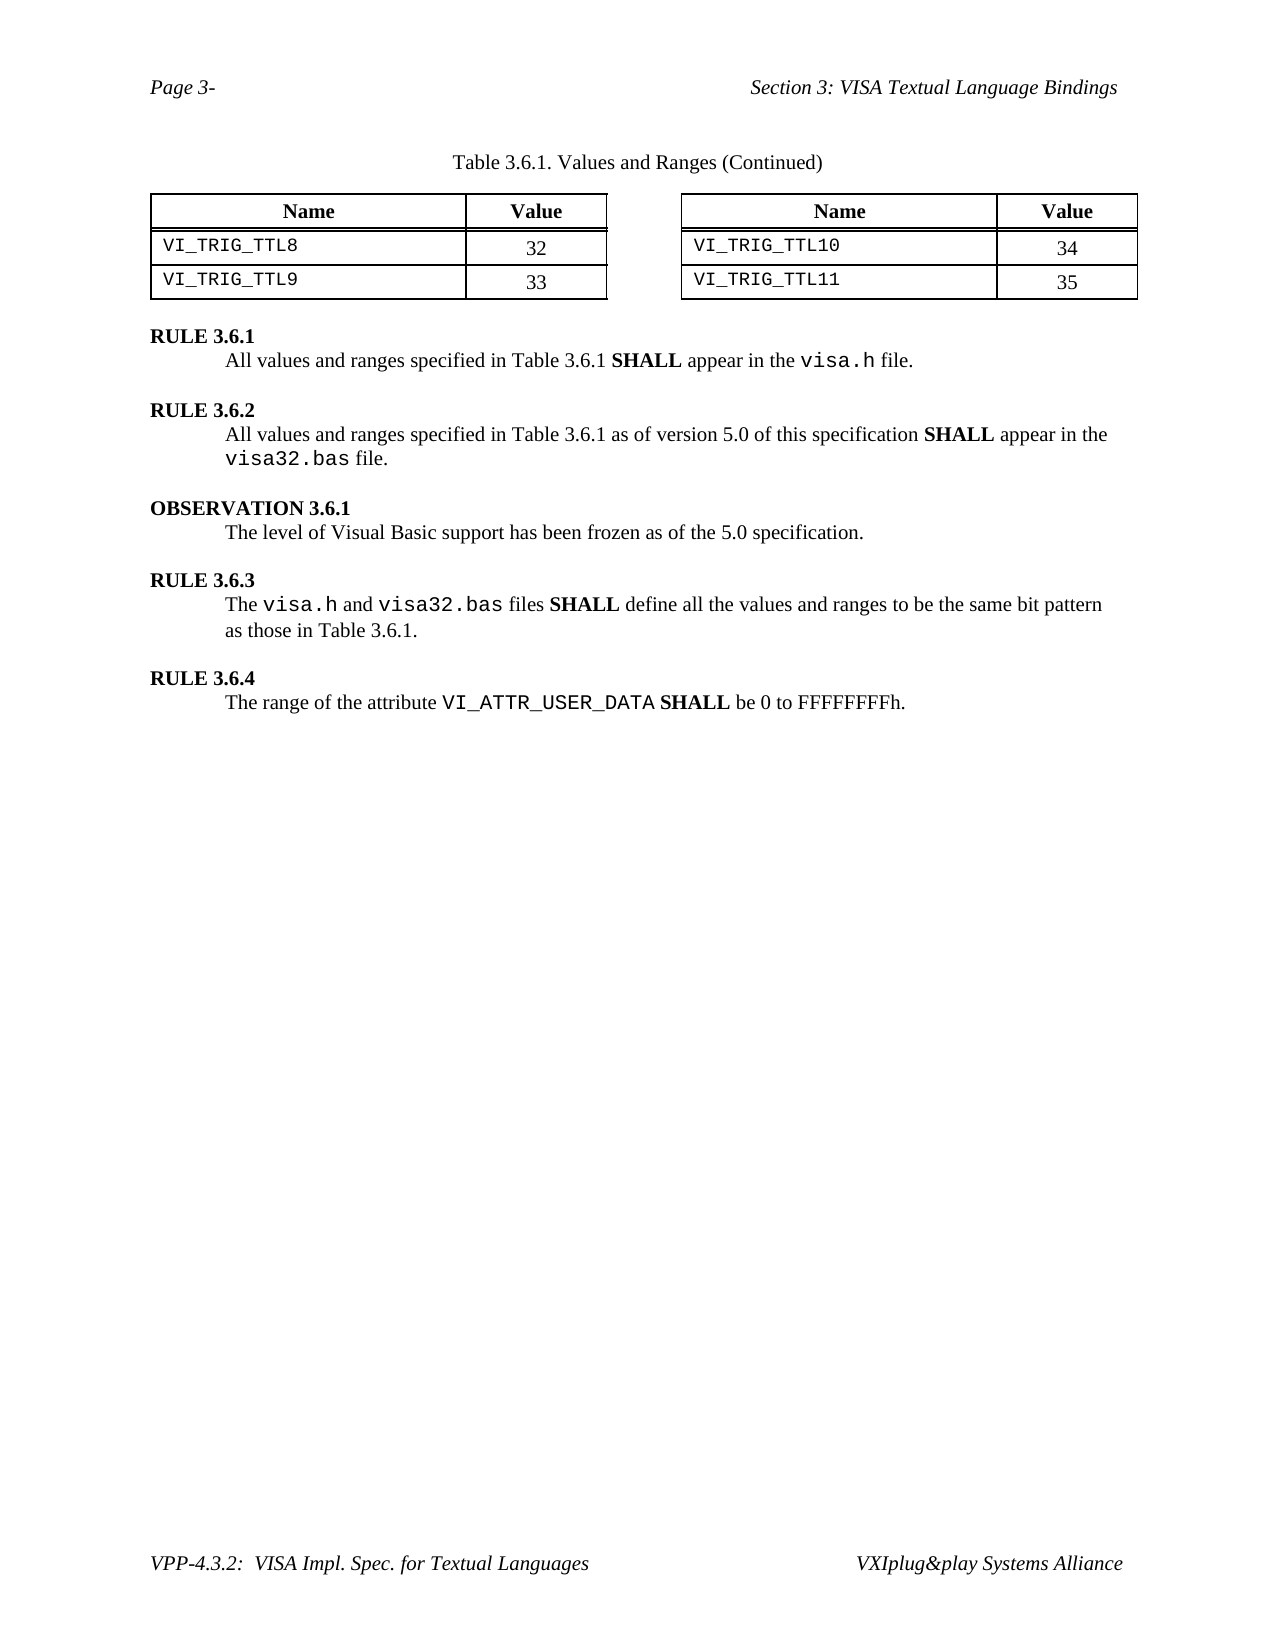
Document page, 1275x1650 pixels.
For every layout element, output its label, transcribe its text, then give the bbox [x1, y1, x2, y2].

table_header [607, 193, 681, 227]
text RULE 3.6.1 [150, 324, 1125, 348]
text RULE 3.6.3 [150, 568, 1125, 592]
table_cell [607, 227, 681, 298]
text All values and ranges specified in Table 3.6.1 SHALL appear in the visa.h file. [225, 348, 1125, 374]
text The range of the attribute VI_ATTR_USER_DATA SHALL be 0 to FFFFFFFFh. [225, 690, 1125, 716]
text Table 3.6.1. Values and Ranges (Continued) [150, 150, 1125, 174]
text The level of Visual Basic support has been frozen as of the 5.0 specification. [225, 520, 1125, 544]
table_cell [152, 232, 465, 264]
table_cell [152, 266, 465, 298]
text RULE 3.6.4 [150, 666, 1125, 690]
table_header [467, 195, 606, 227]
text RULE 3.6.2 [150, 398, 1125, 422]
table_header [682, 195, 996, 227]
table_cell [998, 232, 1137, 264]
text All values and ranges specified in Table 3.6.1 as of version 5.0 of this specification SHALL appear in the visa32.bas file. [225, 422, 1125, 472]
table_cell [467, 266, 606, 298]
text The visa.h and visa32.bas files SHALL define all the values and ranges to be the same bit pattern as those in Table 3.6.1. [225, 592, 1125, 642]
text OBSERVATION 3.6.1 [150, 496, 1125, 520]
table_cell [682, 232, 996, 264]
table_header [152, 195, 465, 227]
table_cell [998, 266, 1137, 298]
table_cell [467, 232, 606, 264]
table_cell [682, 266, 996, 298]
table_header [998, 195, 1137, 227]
